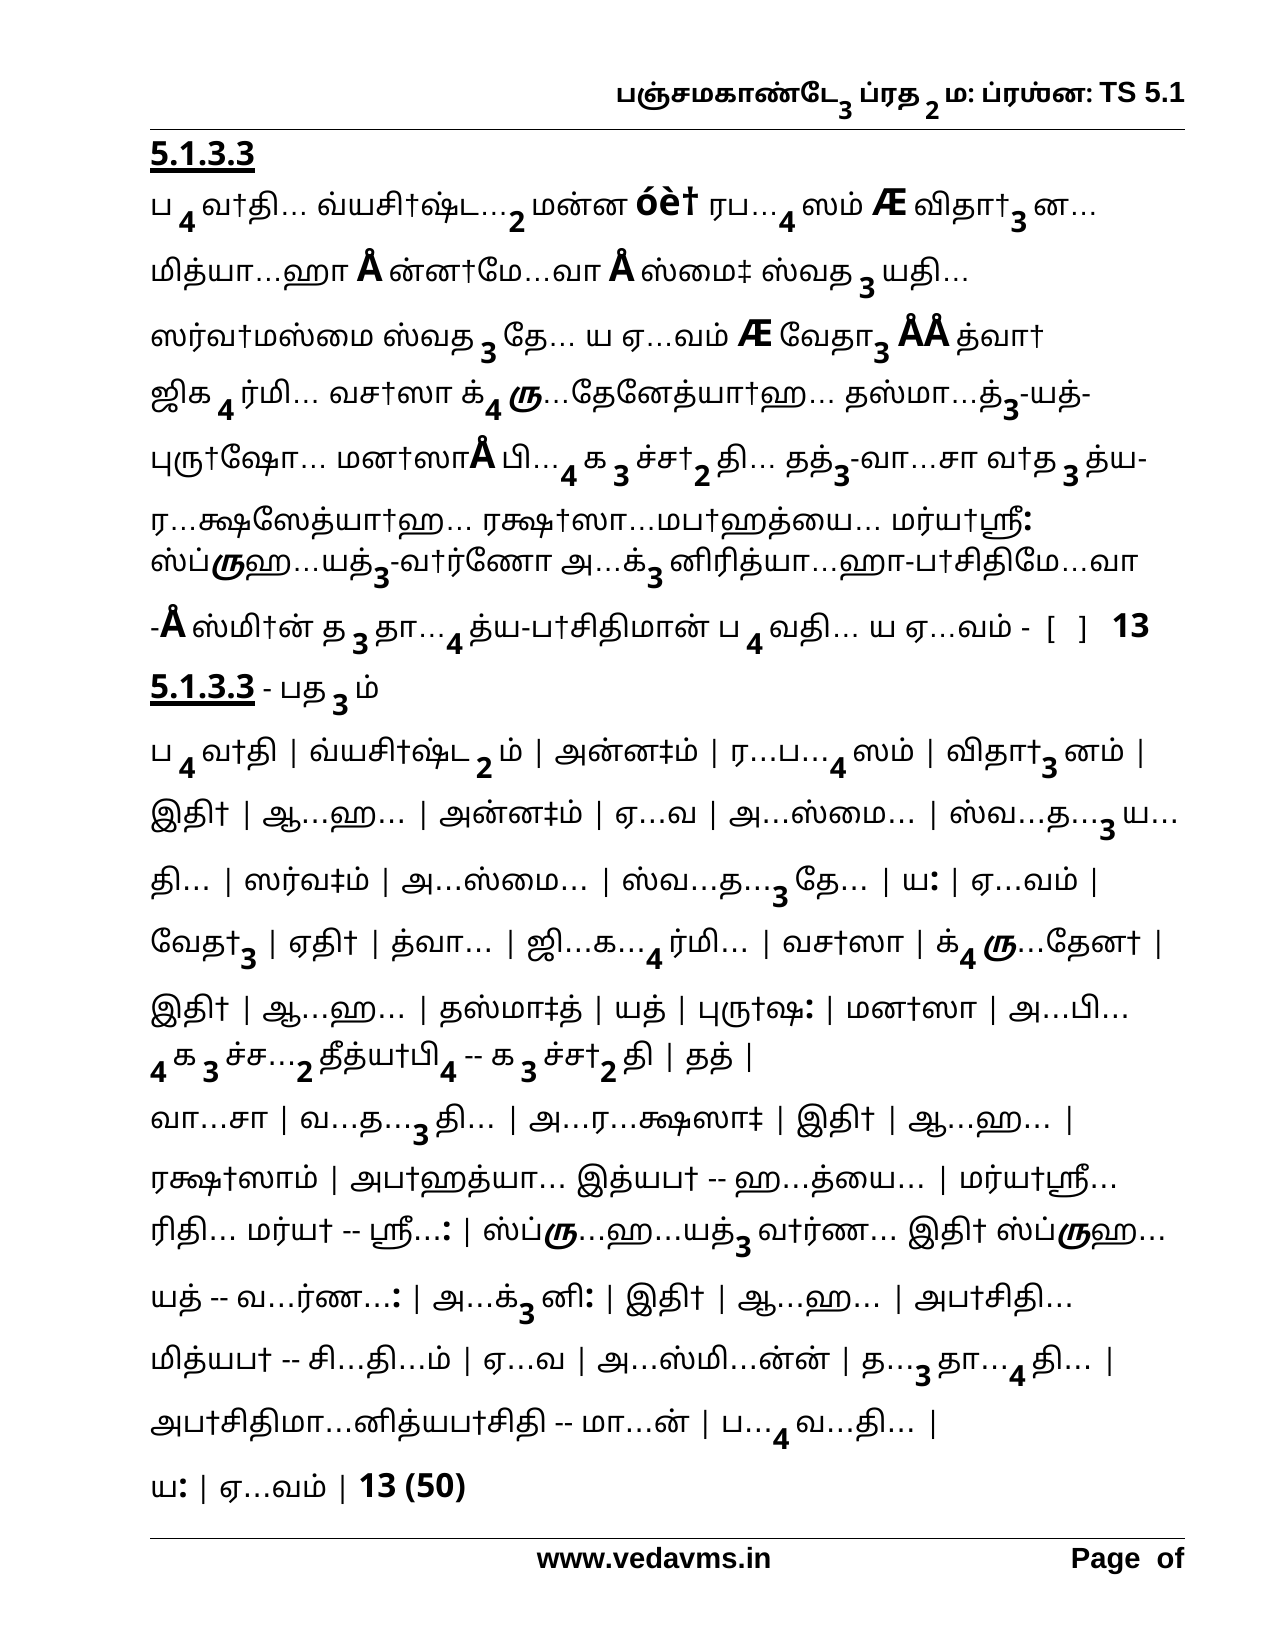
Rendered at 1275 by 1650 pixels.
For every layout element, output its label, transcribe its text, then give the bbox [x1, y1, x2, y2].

text 5.1.3.3 - பத3ம் [150, 663, 1185, 724]
text ப4வ†தி… வ்யசி†ஷ்ட…2மன்னóè† ரப…4ஸம் Æவிதா†3ன…மித்யா…ஹா Åன்ன†மே…வா Åஸ்மை‡ ஸ்வத3யதி… ஸர்வ†மஸ்மை ஸ்வத3தே… ய ஏ…வம் Æவேதா3 ÅÅத்வா† ஜிக4ர்மி… வச†ஸா க்4ரு…தேனேத்யா†ஹ… தஸ்மா…த்3-யத்-புரு†ஷோ… மன†ஸாÅபி…4க3ச்ச†2தி… தத்3-வா…சா வ†த3த்ய- ர…க்ஷஸேத்யா†ஹ… ரக்ஷ†ஸா…மப†ஹத்யை… மர்ய†ஶ்ரீ: ஸ்ப்ருஹ…யத்3-வ†ர்ணோ அ…க்3னிரித்யா…ஹா-ப†சிதிமே…வா -Åஸ்மி†ன் த3தா…4த்ய-ப†சிதிமான் ப4வதி… ய ஏ…வம் - [ ] 13 [150, 175, 1185, 663]
text 5.1.3.3 [150, 130, 1185, 175]
text ப4வ†தி | வ்யசி†ஷ்ட2ம் | அன்ன‡ம் | ர…ப…4ஸம் | விதா†3னம் | இதி† | ஆ…ஹ… | அன்ன‡ம் | ஏ…வ | அ…ஸ்மை… | ஸ்வ…த…3ய…தி… | ஸர்வ‡ம் | அ…ஸ்மை… | ஸ்வ…த…3தே… | ய: | ஏ…வம் | வேத†3 | ஏதி† | த்வா… | ஜி…க…4ர்மி… | வச†ஸா | க்4ரு…தேன† | இதி† | ஆ…ஹ… | தஸ்மா‡த் | யத் | புரு†ஷ: | மன†ஸா | அ…பி…4க3ச்ச…2தீத்ய†பி4 -- க3ச்ச†2தி | தத் | வா…சா | வ…த…3தி… | அ…ர…க்ஷஸா‡ | இதி† | ஆ…ஹ… | ரக்ஷ†ஸாம் | அப†ஹத்யா… இத்யப† -- ஹ…த்யை… | மர்ய†ஶ்ரீ…ரிதி… மர்ய† -- ஶ்ரீ…: | ஸ்ப்ரு…ஹ…யத்3வ†ர்ண… இதி† ஸ்ப்ருஹ…யத் -- வ…ர்ண…: | அ…க்3னி: | இதி† | ஆ…ஹ… | அப†சிதி…மித்யப† -- சி…தி…ம் | ஏ…வ | அ…ஸ்மி…ன்ன் | த…3தா…4தி… | அப†சிதிமா…னித்யப†சிதி -- மா…ன் | ப…4வ…தி… | ய: | ஏ…வம் | 13 (50) [150, 730, 1185, 1508]
